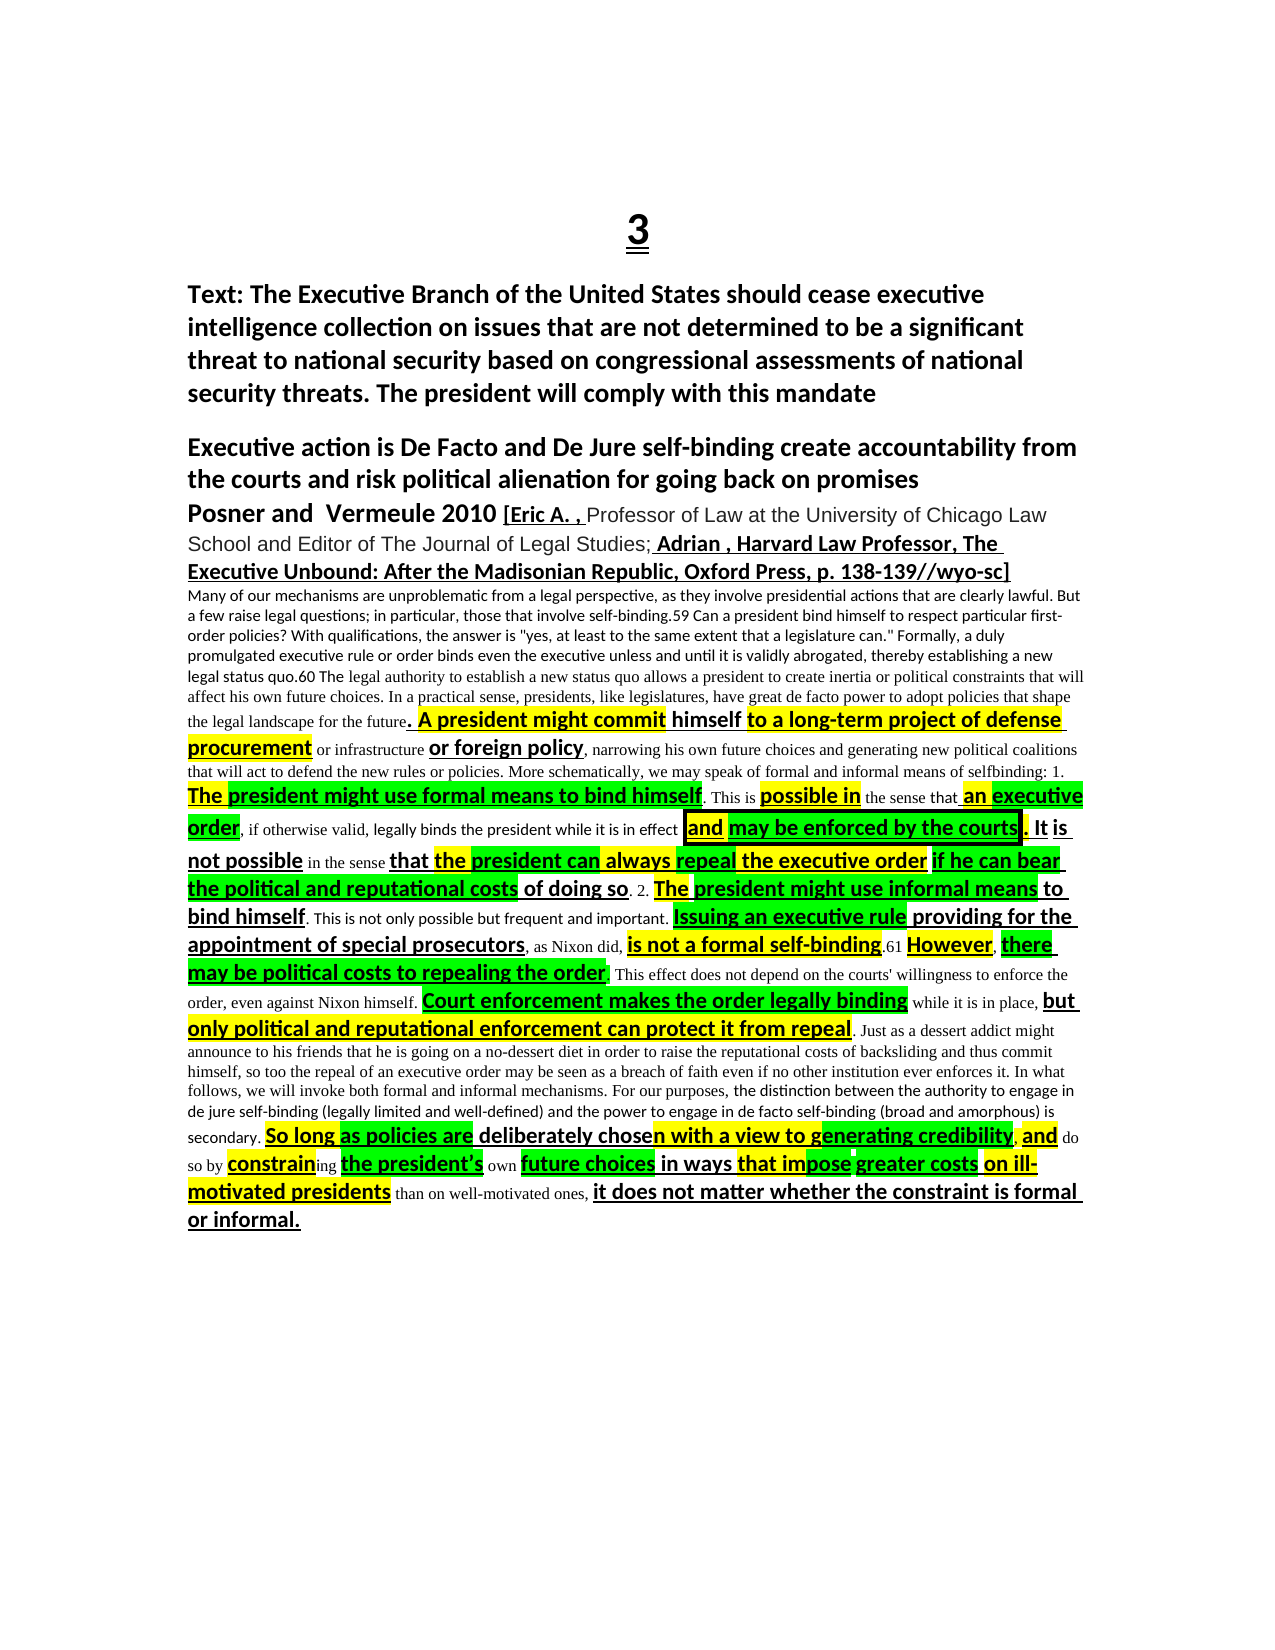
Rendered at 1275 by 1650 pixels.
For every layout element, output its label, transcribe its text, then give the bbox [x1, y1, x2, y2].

subtitle Executive action is De Facto and De Jure self-binding create accountability from the courts and risk political alienation for going back on promises [187, 430, 1087, 496]
subtitle Text: The Executive Branch of the United States should cease executive intelligence collection on issues that are not determined to be a significant threat to national security based on congressional assessments of national security threats. The president will comply with this mandate [187, 277, 1087, 409]
text Posner and Vermeule 2010 [Eric A. , Professor of Law at the University of Chicago Law School and Editor of The Journal of Legal Studies; Adrian , Harvard Law Professor, The Executive Unbound: After the Madisonian Republic, Oxford Press, p. 138-139//wyo-sc] [187, 496, 1087, 585]
text Many of our mechanisms are unproblematic from a legal perspective, as they involve presidential actions that are clearly lawful. But a few raise legal questions; in particular, those that involve self-binding.59 Can a president bind himself to respect particular first-order policies? With qualifications, the answer is "yes, at least to the same extent that a legislature can." Formally, a duly promulgated executive rule or order binds even the executive unless and until it is validly abrogated, thereby establishing a new legal status quo.60 The legal authority to establish a new status quo allows a president to create inertia or political constraints that will affect his own future choices. In a practical sense, presidents, like legislatures, have great de facto power to adopt policies that shape the legal landscape for the future. A president might commit himself to a long-term project of defense procurement or infrastructure or foreign policy, narrowing his own future choices and generating new political coalitions that will act to defend the new rules or policies. More schematically, we may speak of formal and informal means of selfbinding: 1. The president might use formal means to bind himself. This is possible in the sense that an executive order, if otherwise valid, legally binds the president while it is in effect and may be enforced by the courts. It is not possible in the sense that the president can always repeal the executive order if he can bear the political and reputational costs of doing so. 2. The president might use informal means to bind himself. This is not only possible but frequent and important. Issuing an executive rule providing for the appointment of special prosecutors, as Nixon did, is not a formal self-binding.61 However, there may be political costs to repealing the order. This effect does not depend on the courts' willingness to enforce the order, even against Nixon himself. Court enforcement makes the order legally binding while it is in place, but only political and reputational enforcement can protect it from repeal. Just as a dessert addict might announce to his friends that he is going on a no-dessert diet in order to raise the reputational costs of backsliding and thus commit himself, so too the repeal of an executive order may be seen as a breach of faith even if no other institution ever enforces it. In what follows, we will invoke both formal and informal mechanisms. For our purposes, the distinction between the authority to engage in de jure self-binding (legally limited and well-defined) and the power to engage in de facto self-binding (broad and amorphous) is secondary. So long as policies are deliberately chosen with a view to generating credibility, and do so by constraining the president’s own future choices in ways that impose greater costs on ill-motivated presidents than on well-motivated ones, it does not matter whether the constraint is formal or informal. [187, 585, 1087, 1233]
subtitle 3 [187, 200, 1087, 256]
